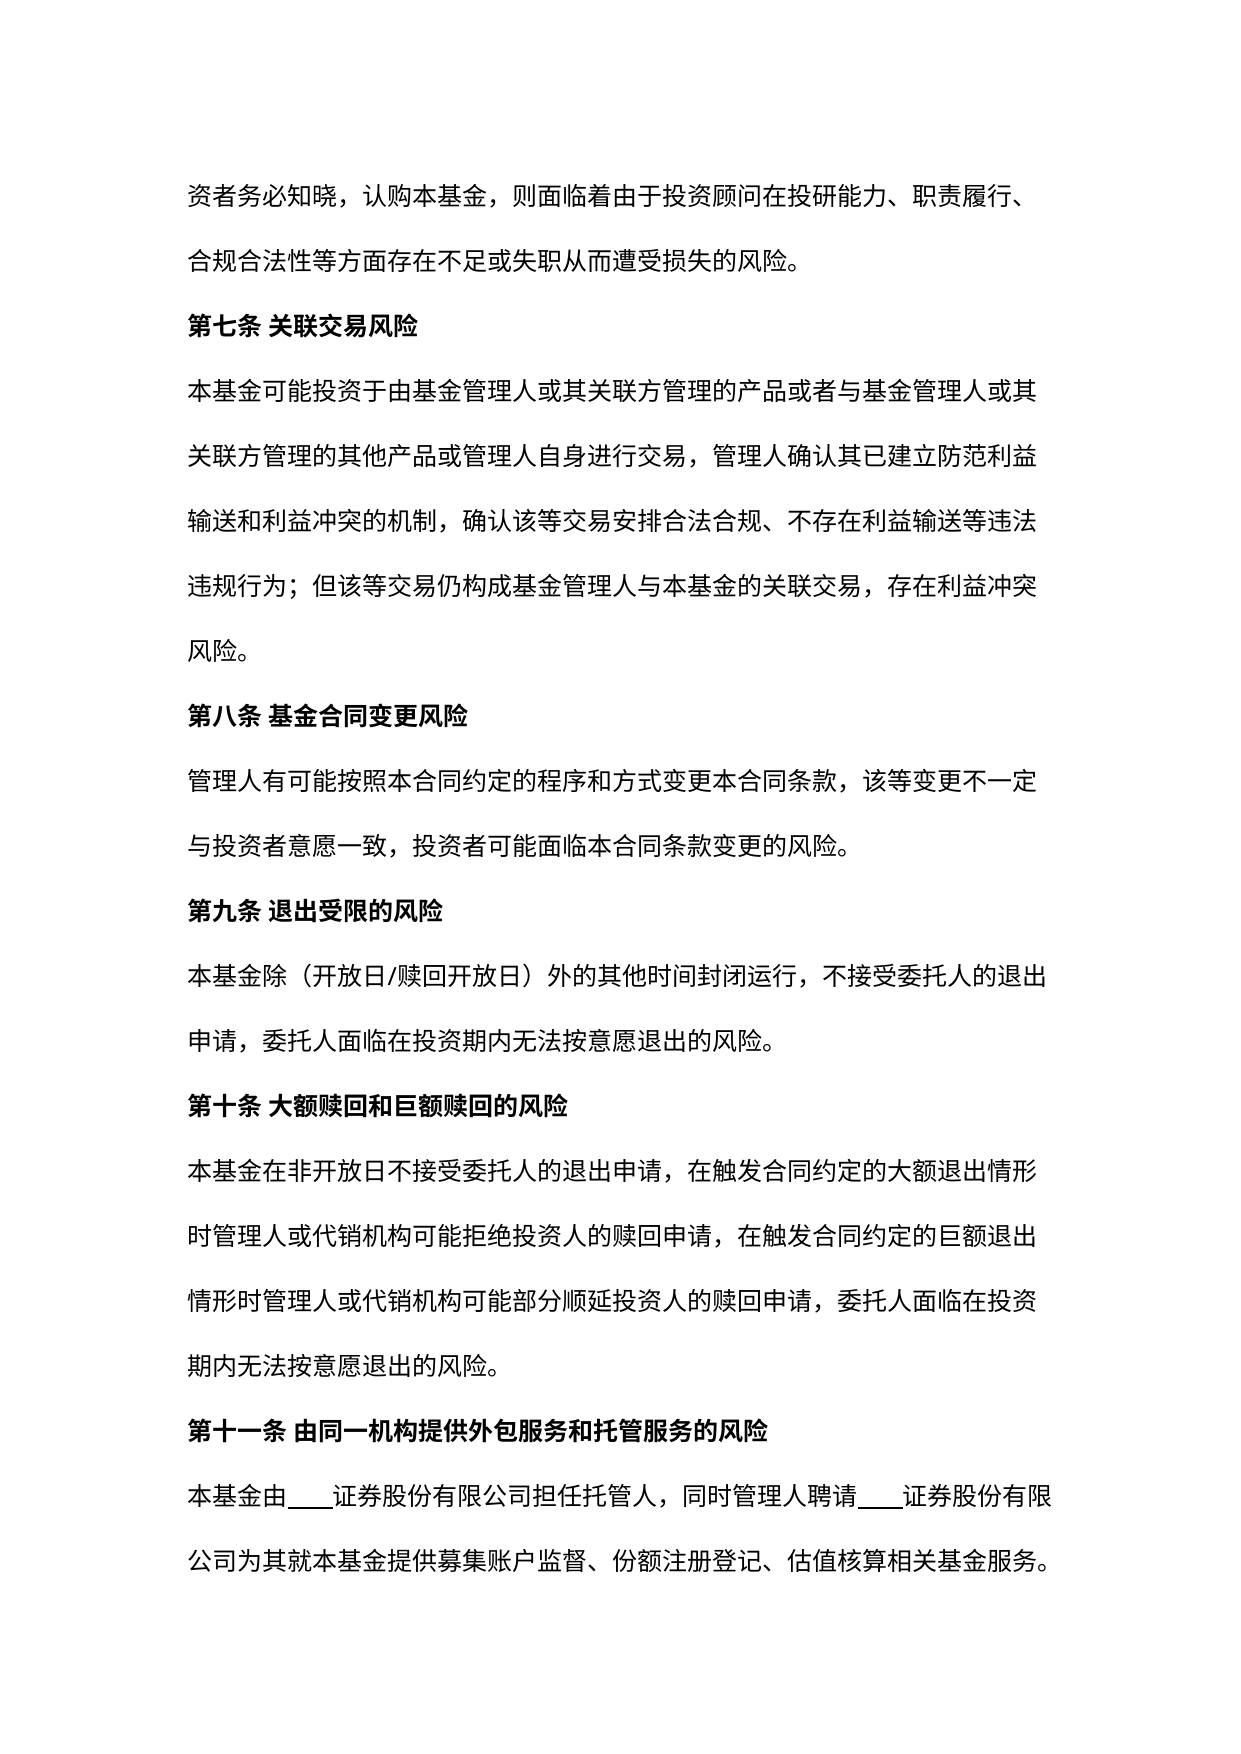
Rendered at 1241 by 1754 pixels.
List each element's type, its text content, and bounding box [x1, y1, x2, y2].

text 本基金可能投资于由基金管理人或其关联方管理的产品或者与基金管理人或其关联方管理的其他产品或管理人自身进行交易，管理人确认其已建立防范利益输送和利益冲突的机制，确认该等交易安排合法合规、不存在利益输送等违法违规行为；但该等交易仍构成基金管理人与本基金的关联交易，存在利益冲突风险。 [187, 357, 1053, 682]
text 本基金除（开放日/赎回开放日）外的其他时间封闭运行，不接受委托人的退出申请，委托人面临在投资期内无法按意愿退出的风险。 [187, 942, 1053, 1072]
subtitle 第九条 退出受限的风险 [187, 877, 1053, 942]
subtitle 第十一条 由同一机构提供外包服务和托管服务的风险 [187, 1397, 1053, 1462]
subtitle 第十条 大额赎回和巨额赎回的风险 [187, 1072, 1053, 1137]
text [187, 1462, 1053, 1592]
subtitle 第七条 关联交易风险 [187, 292, 1053, 357]
text 本基金在非开放日不接受委托人的退出申请，在触发合同约定的大额退出情形时管理人或代销机构可能拒绝投资人的赎回申请，在触发合同约定的巨额退出情形时管理人或代销机构可能部分顺延投资人的赎回申请，委托人面临在投资期内无法按意愿退出的风险。 [187, 1137, 1053, 1397]
text 管理人有可能按照本合同约定的程序和方式变更本合同条款，该等变更不一定与投资者意愿一致，投资者可能面临本合同条款变更的风险。 [187, 747, 1053, 877]
subtitle 第八条 基金合同变更风险 [187, 682, 1053, 747]
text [187, 162, 1053, 292]
